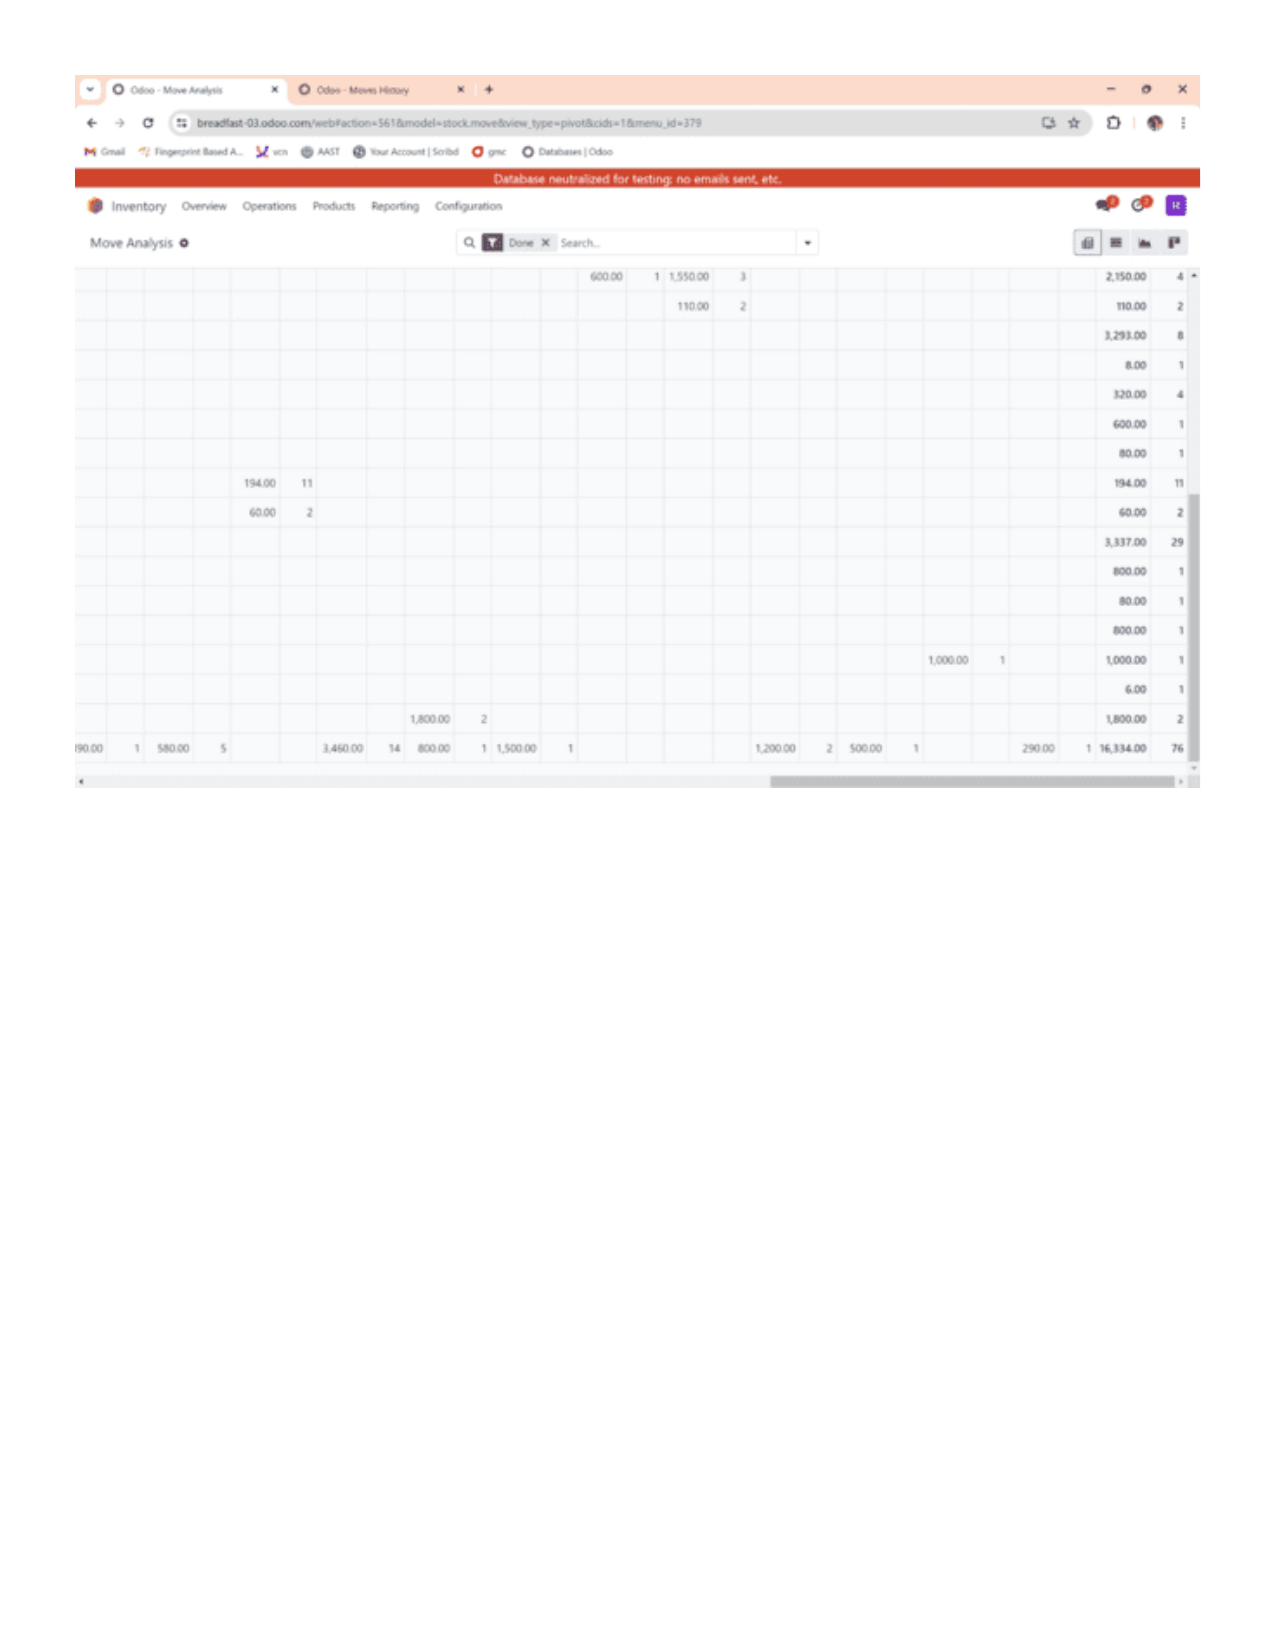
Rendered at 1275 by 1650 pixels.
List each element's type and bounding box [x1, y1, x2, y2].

picture [75, 75, 1200, 788]
